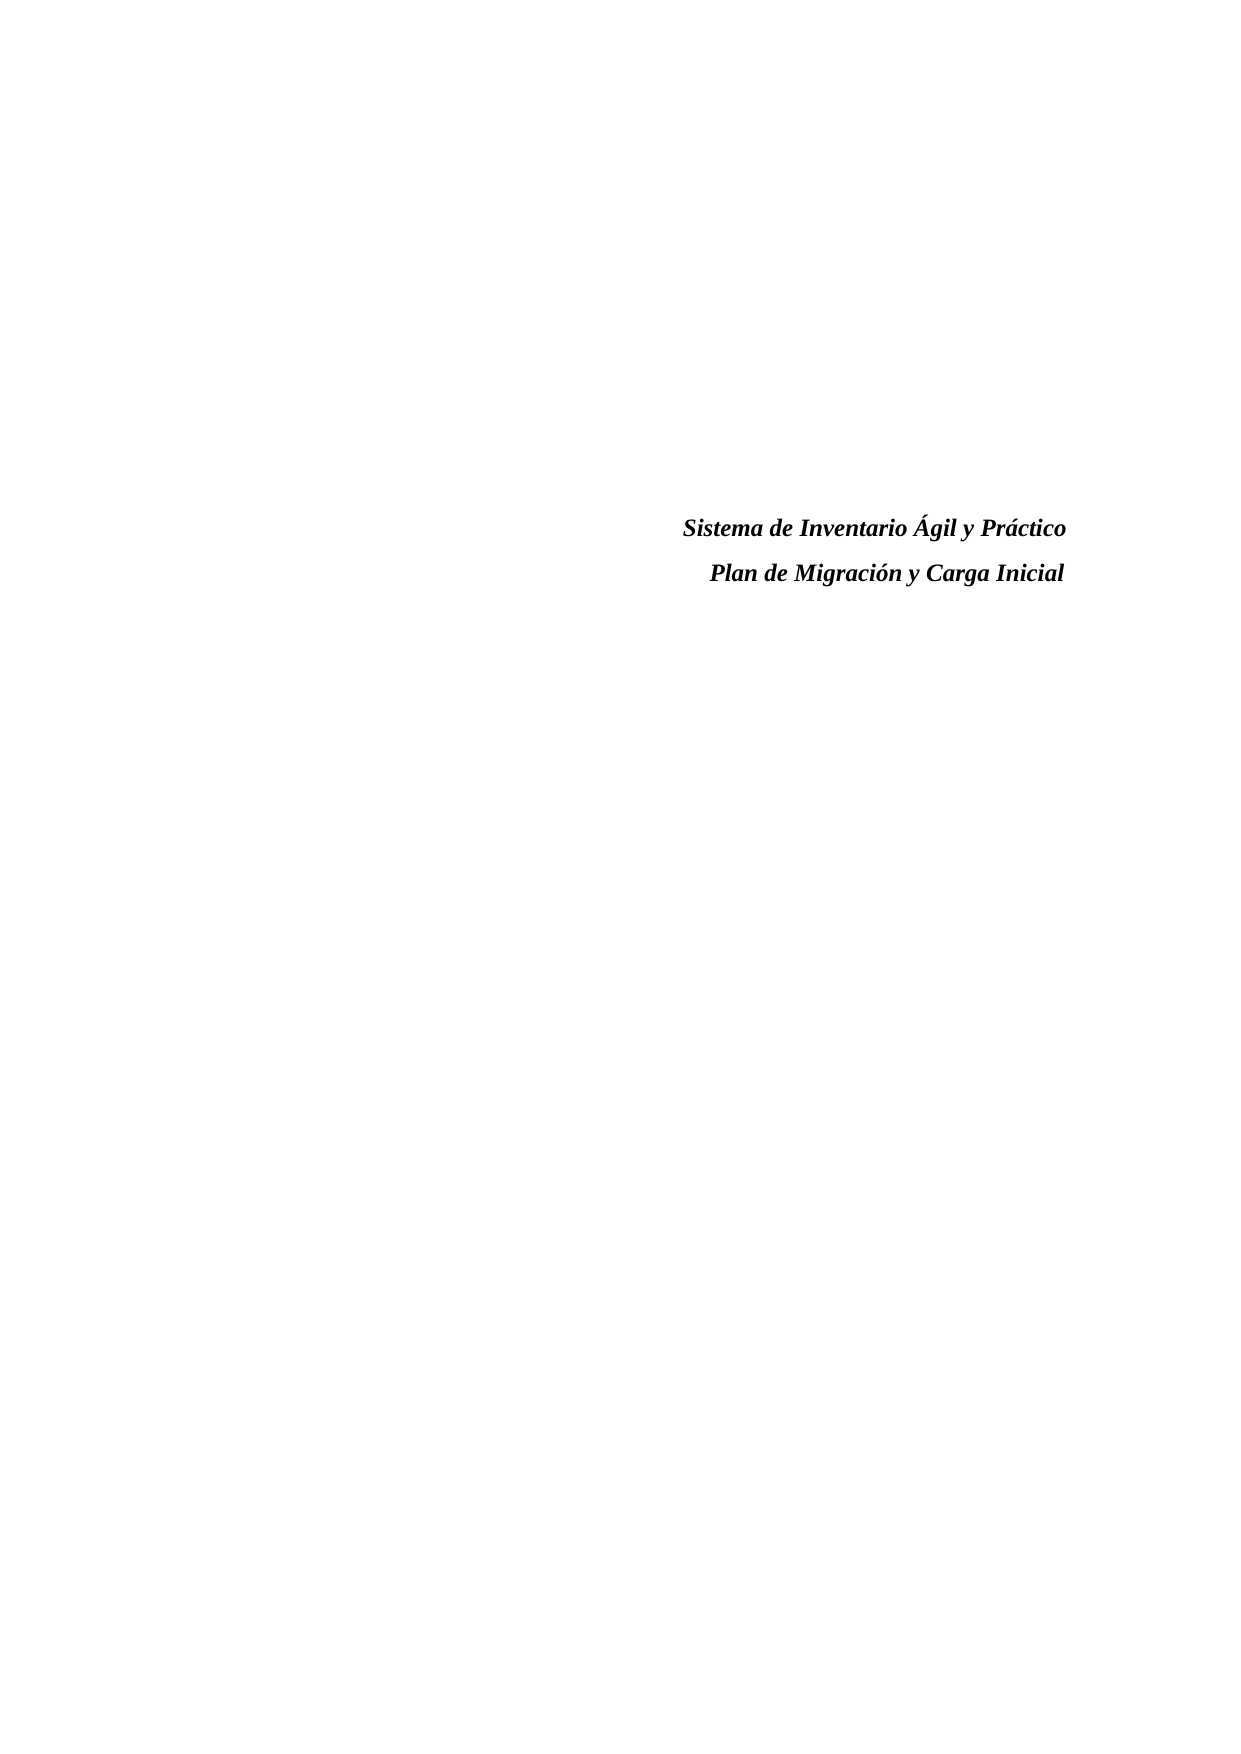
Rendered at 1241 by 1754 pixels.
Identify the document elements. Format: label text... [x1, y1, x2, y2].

title Sistema de Inventario Ágil y Práctico [483, 513, 1067, 541]
title Plan de Migración y Carga Inicial [483, 558, 1067, 587]
